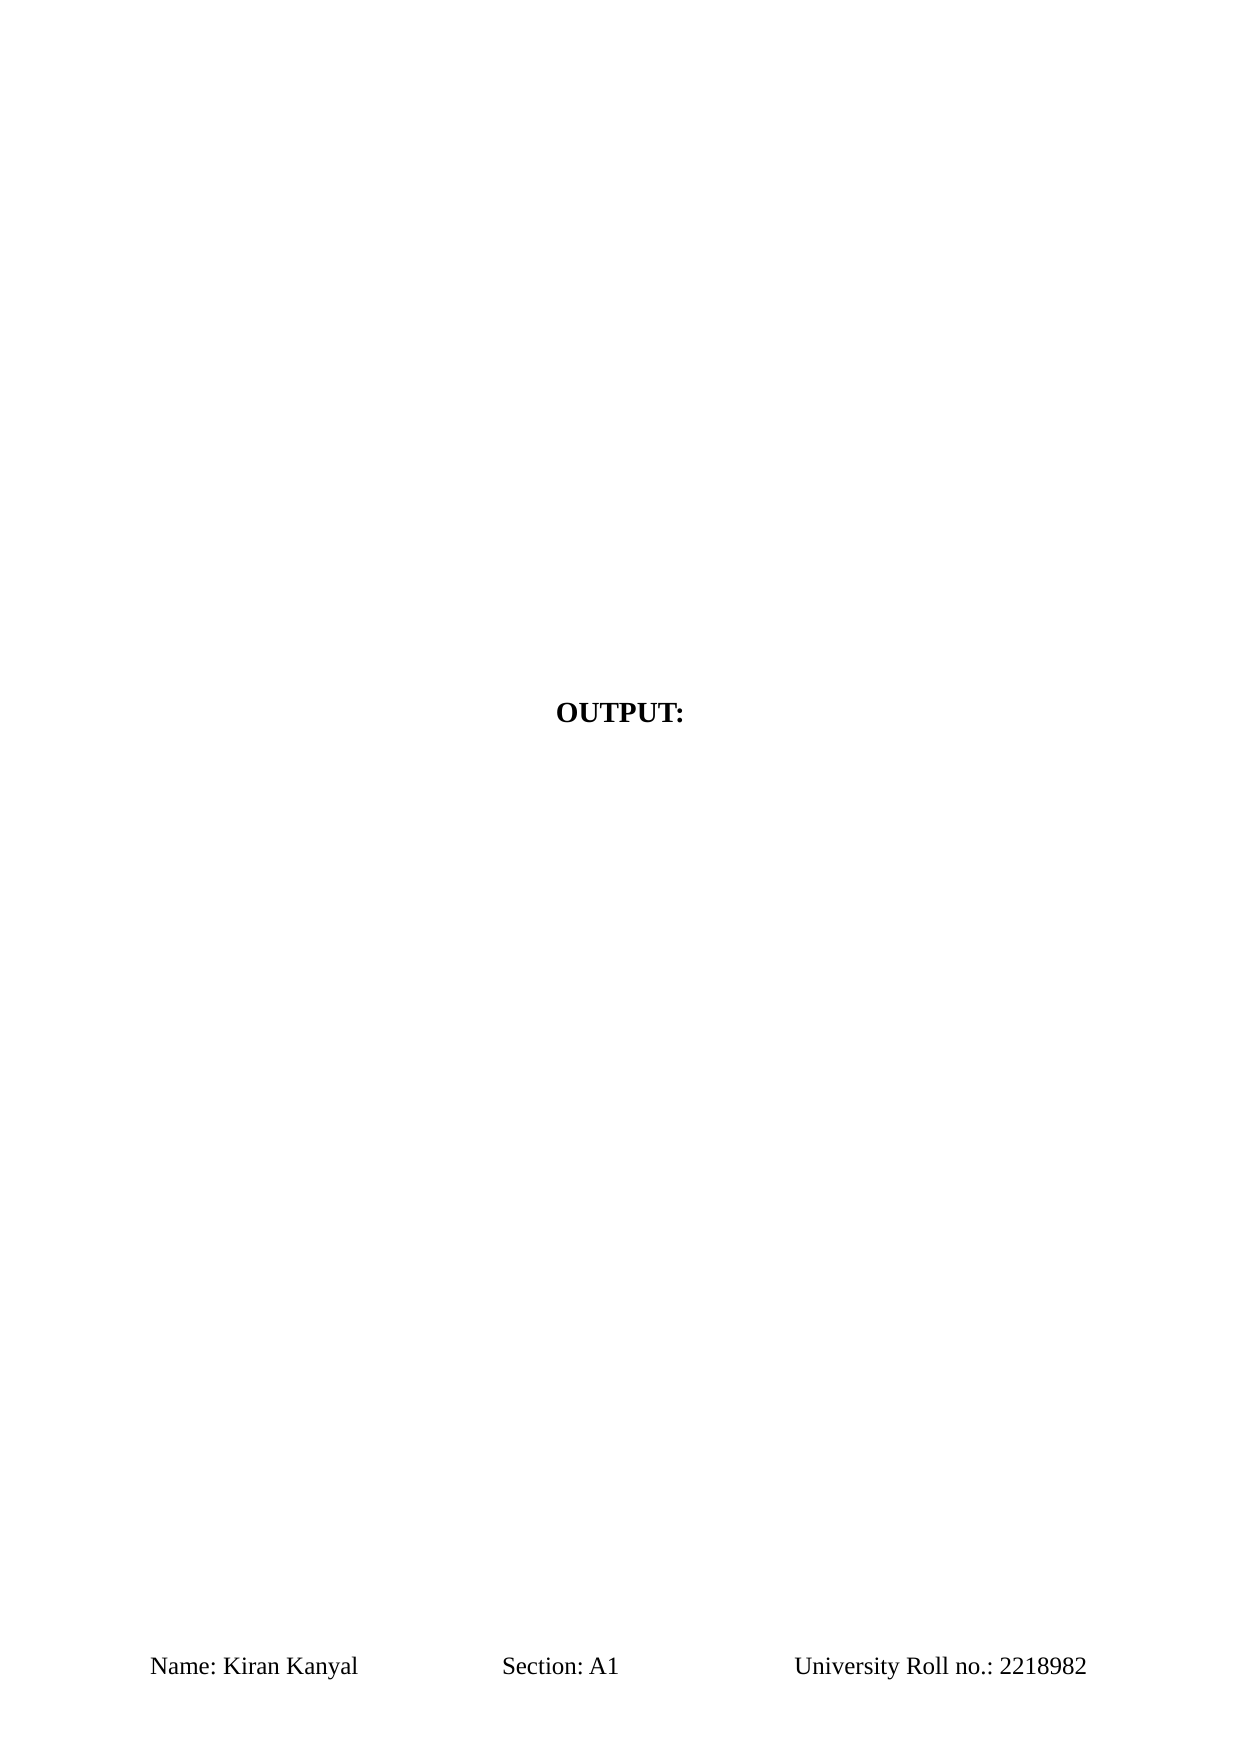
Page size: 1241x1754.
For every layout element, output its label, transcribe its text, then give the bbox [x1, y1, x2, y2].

text OUTPUT: [150, 695, 1090, 728]
